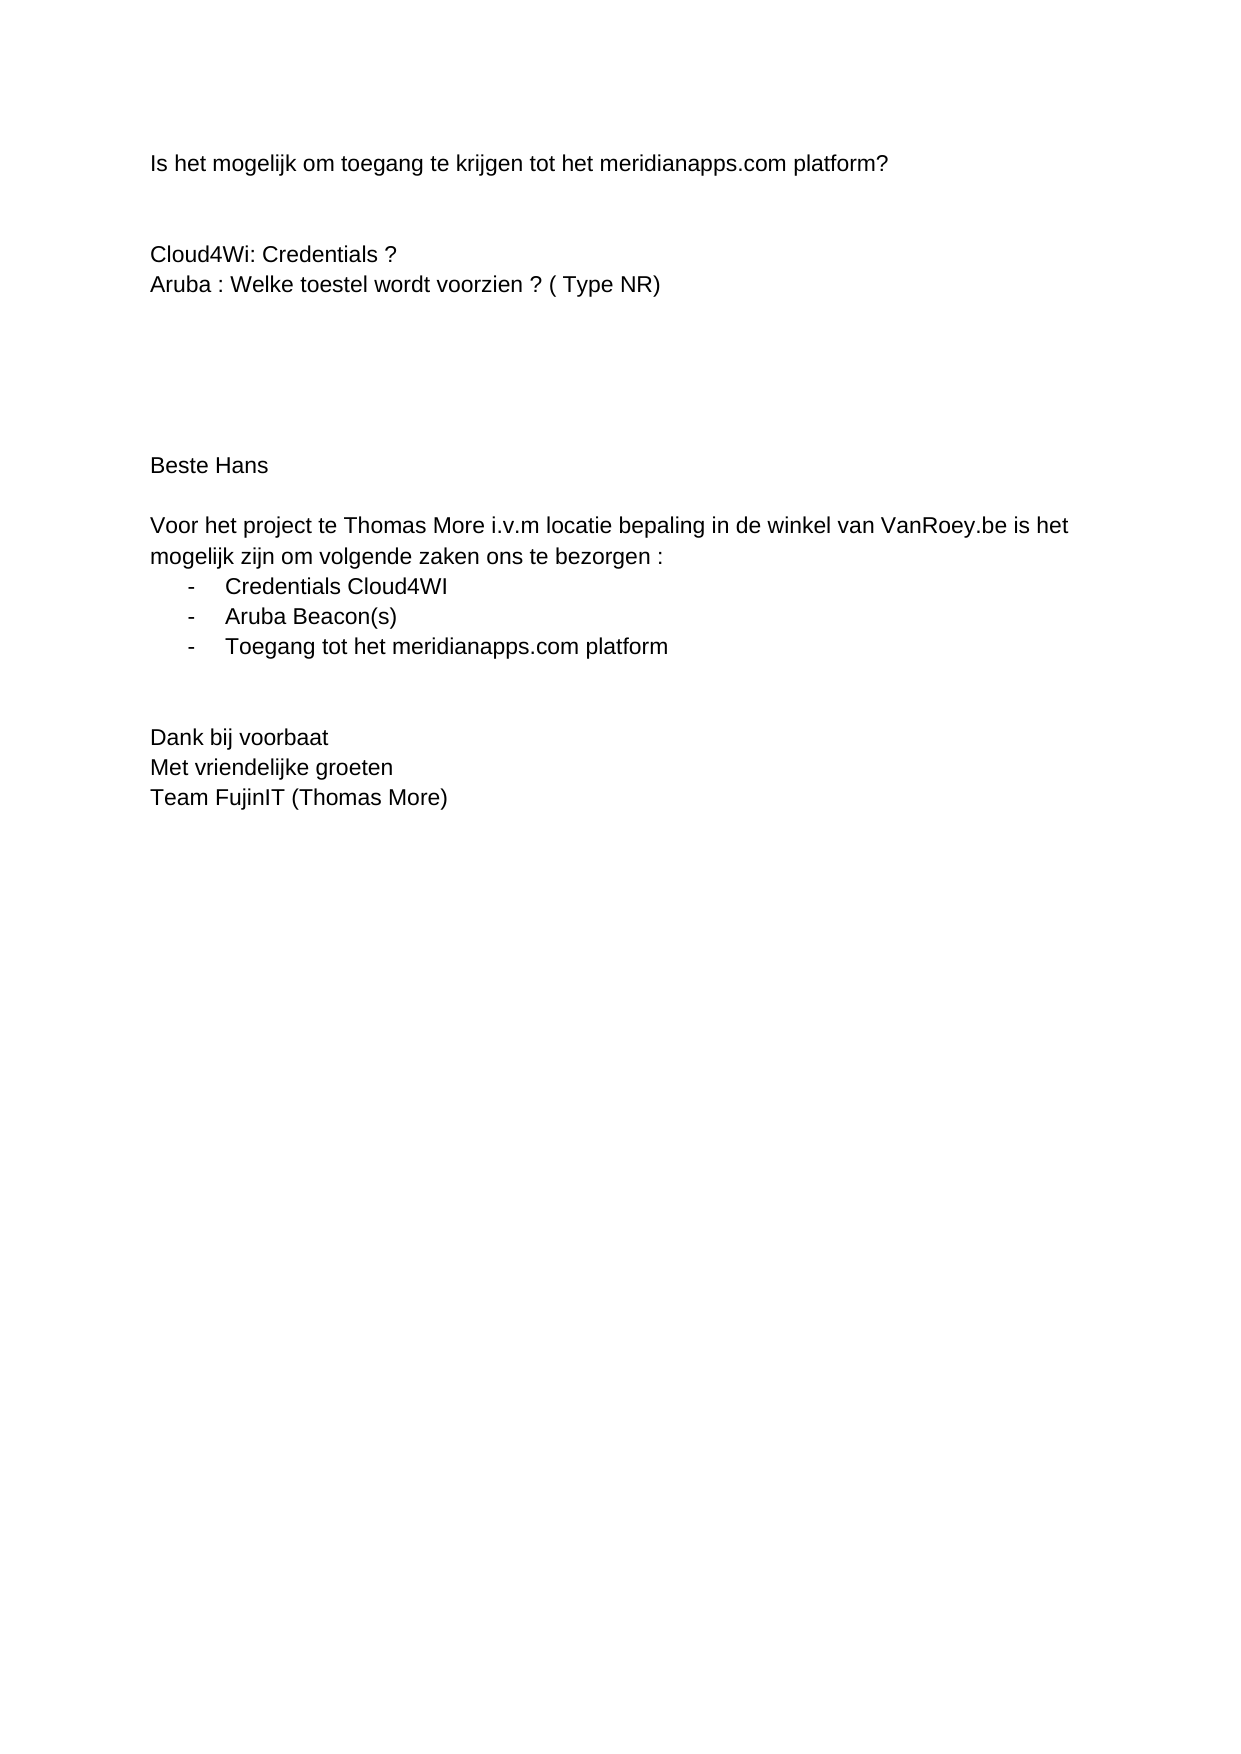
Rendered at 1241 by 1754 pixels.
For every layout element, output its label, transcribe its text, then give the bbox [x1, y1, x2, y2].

text Aruba : Welke toestel wordt voorzien ? ( Type NR) [150, 271, 1090, 297]
text Team FujinIT (Thomas More) [150, 784, 1090, 811]
text Dank bij voorbaat [150, 724, 1090, 750]
text Voor het project te Thomas More i.v.m locatie bepaling in de winkel van VanRoey.be is het mogelijk zijn om volgende zaken ons te bezorgen : [150, 512, 1090, 569]
text Met vriendelijke groeten [150, 754, 1090, 781]
list Toegang tot het meridianapps.com platform [187, 633, 1090, 660]
list Aruba Beacon(s) [187, 603, 1090, 629]
text Cloud4Wi: Credentials ? [150, 241, 1090, 267]
text Beste Hans [150, 452, 1090, 478]
text Is het mogelijk om toegang te krijgen tot het meridianapps.com platform? [150, 150, 1090, 176]
list Credentials Cloud4WI [187, 573, 1090, 599]
